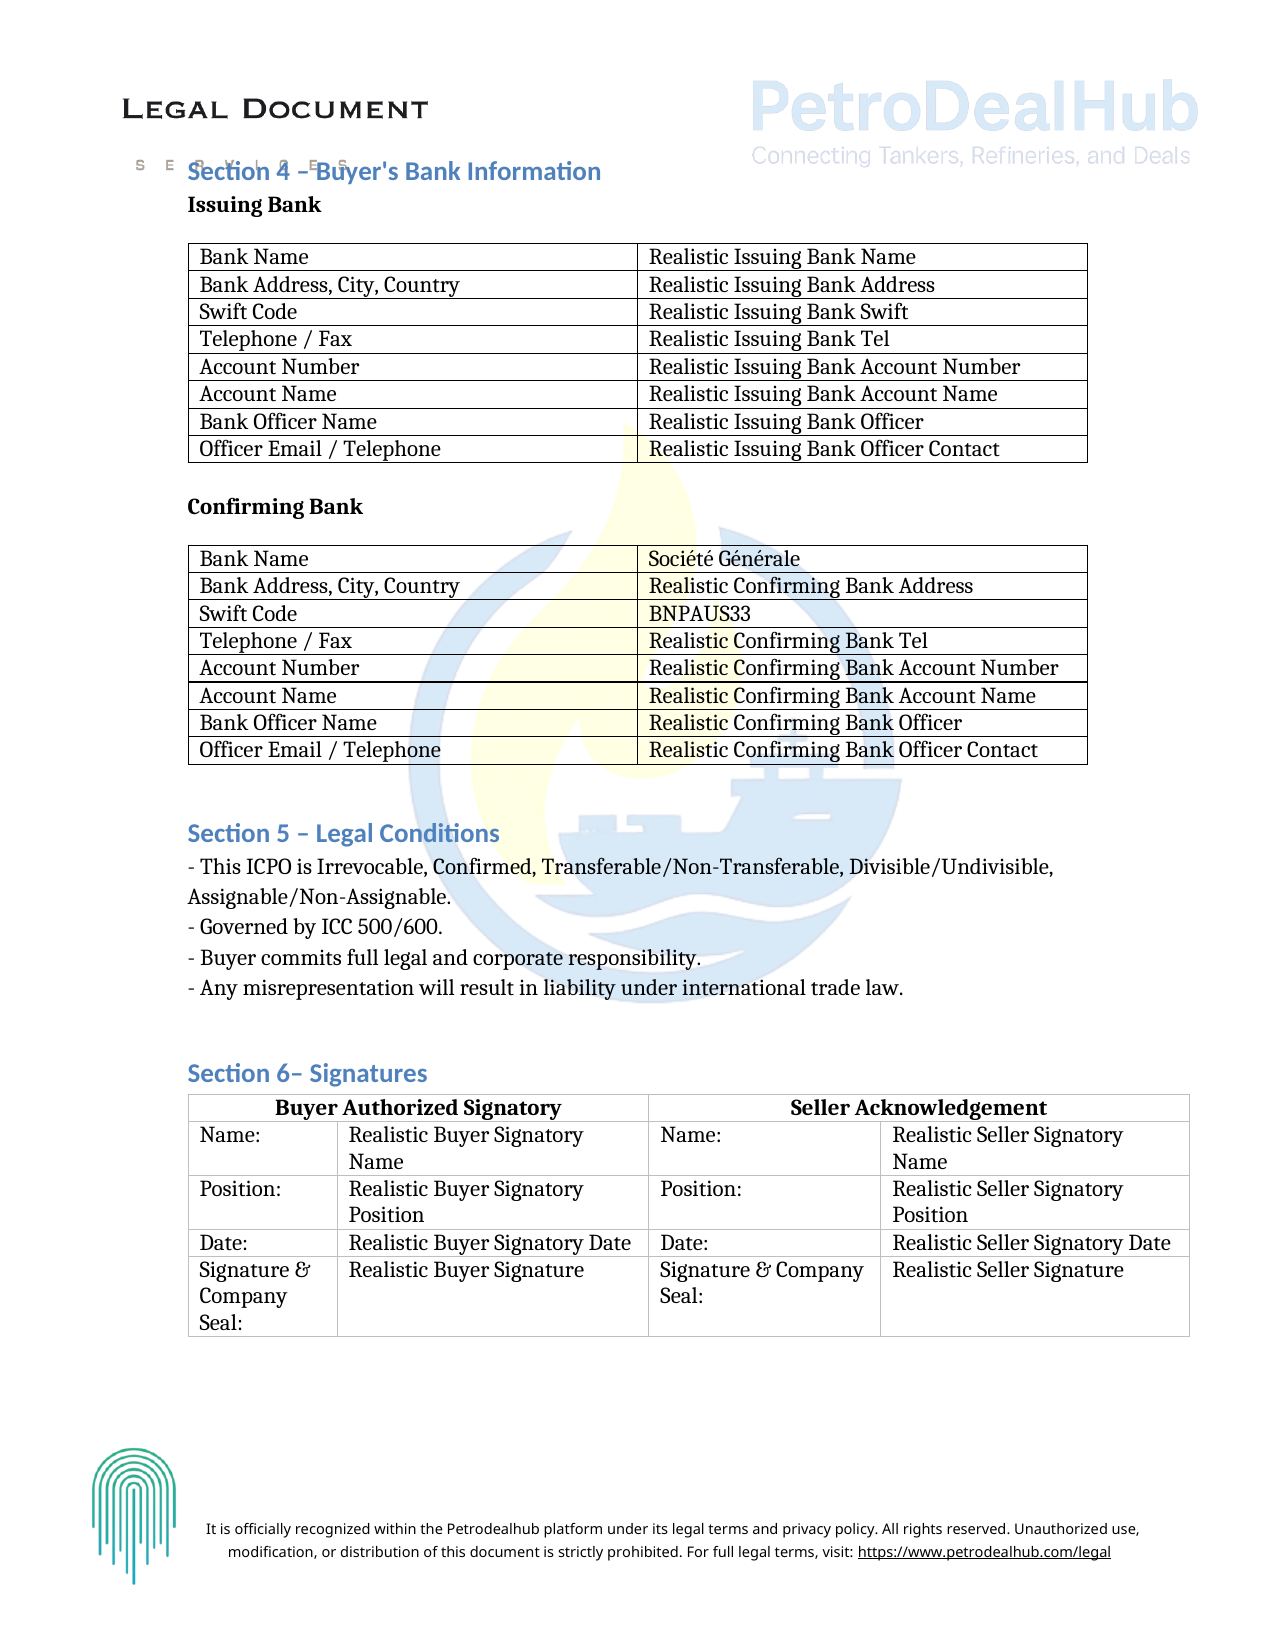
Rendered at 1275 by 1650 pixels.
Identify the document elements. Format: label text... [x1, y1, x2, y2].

table_cell Realistic Buyer Signatory Date [338, 1230, 648, 1256]
table_header Société Générale [638, 546, 1087, 572]
table_cell Realistic Confirming Bank Account Name [638, 683, 1087, 709]
table_cell Realistic Buyer Signature [338, 1257, 648, 1336]
table_cell Realistic Seller Signatory Date [881, 1230, 1189, 1256]
table_cell Bank Officer Name [189, 710, 637, 736]
picture [48, 151, 434, 180]
table_cell Name: [649, 1122, 880, 1175]
table_cell Swift Code [189, 299, 637, 325]
table_header Buyer Authorized Signatory [189, 1095, 648, 1121]
table_cell Position: [649, 1176, 880, 1228]
table_header Realistic Issuing Bank Name [638, 244, 1087, 270]
table_cell Bank Address, City, Country [189, 573, 637, 599]
text - This ICPO is Irrevocable, Confirmed, Transferable/Non-Transferable, Divisible/Undivisible, Assignable/Non-Assignable. - Governed by ICC 500/600. - Buyer commits full legal and corporate responsibility. - Any misrepresentation will result in liability under international trade law. [187, 854, 1087, 1031]
table_cell Bank Officer Name [189, 409, 637, 435]
table_cell Account Number [189, 354, 637, 380]
table_cell BNPAUS33 [638, 600, 1087, 627]
table_cell Telephone / Fax [189, 326, 637, 353]
table_cell Realistic Issuing Bank Swift [638, 299, 1087, 325]
picture [80, 1441, 188, 1591]
table_cell Realistic Seller Signatory Position [881, 1176, 1189, 1228]
text Issuing Bank [187, 192, 1087, 218]
table_header Bank Name [189, 546, 637, 572]
table_cell Realistic Buyer Signatory Position [338, 1176, 648, 1228]
table_cell Account Number [189, 655, 637, 681]
table_cell Signature & Company Seal: [649, 1257, 880, 1336]
subtitle Section 5 – Legal Conditions [187, 816, 1087, 849]
table_cell Realistic Confirming Bank Officer Contact [638, 737, 1087, 764]
table_cell Swift Code [189, 600, 637, 627]
table_cell Realistic Seller Signature [881, 1257, 1189, 1336]
table_cell Account Name [189, 683, 637, 709]
table_cell Officer Email / Telephone [189, 436, 637, 462]
text Confirming Bank [187, 463, 1087, 520]
table_cell Realistic Issuing Bank Officer Contact [638, 436, 1087, 462]
table_cell Telephone / Fax [189, 628, 637, 654]
table_cell Date: [649, 1230, 880, 1256]
table_cell Realistic Confirming Bank Tel [638, 628, 1087, 654]
table_cell Realistic Issuing Bank Tel [638, 326, 1087, 353]
table_cell Realistic Issuing Bank Address [638, 271, 1087, 298]
table_cell Account Name [189, 381, 637, 407]
table_header Seller Acknowledgement [649, 1095, 1189, 1121]
table_cell Bank Address, City, Country [189, 271, 637, 298]
picture [98, 88, 452, 124]
table_cell Realistic Buyer Signatory Name [338, 1122, 648, 1175]
table_cell Officer Email / Telephone [189, 737, 637, 764]
subtitle Section 4 – Buyer's Bank Information [187, 154, 1087, 187]
table_cell Realistic Issuing Bank Officer [638, 409, 1087, 435]
table_cell Signature & Company Seal: [189, 1257, 337, 1336]
table_cell Realistic Issuing Bank Account Number [638, 354, 1087, 380]
table_cell Date: [189, 1230, 337, 1256]
table_header Bank Name [189, 244, 637, 270]
table_cell Realistic Confirming Bank Account Number [638, 655, 1087, 681]
subtitle Section 6– Signatures [187, 1056, 1087, 1089]
table_cell Realistic Confirming Bank Officer [638, 710, 1087, 736]
table_cell Position: [189, 1176, 337, 1228]
table_cell Name: [189, 1122, 337, 1175]
table_cell Realistic Issuing Bank Account Name [638, 381, 1087, 407]
table_cell Realistic Seller Signatory Name [881, 1122, 1189, 1175]
table_cell Realistic Confirming Bank Address [638, 573, 1087, 599]
